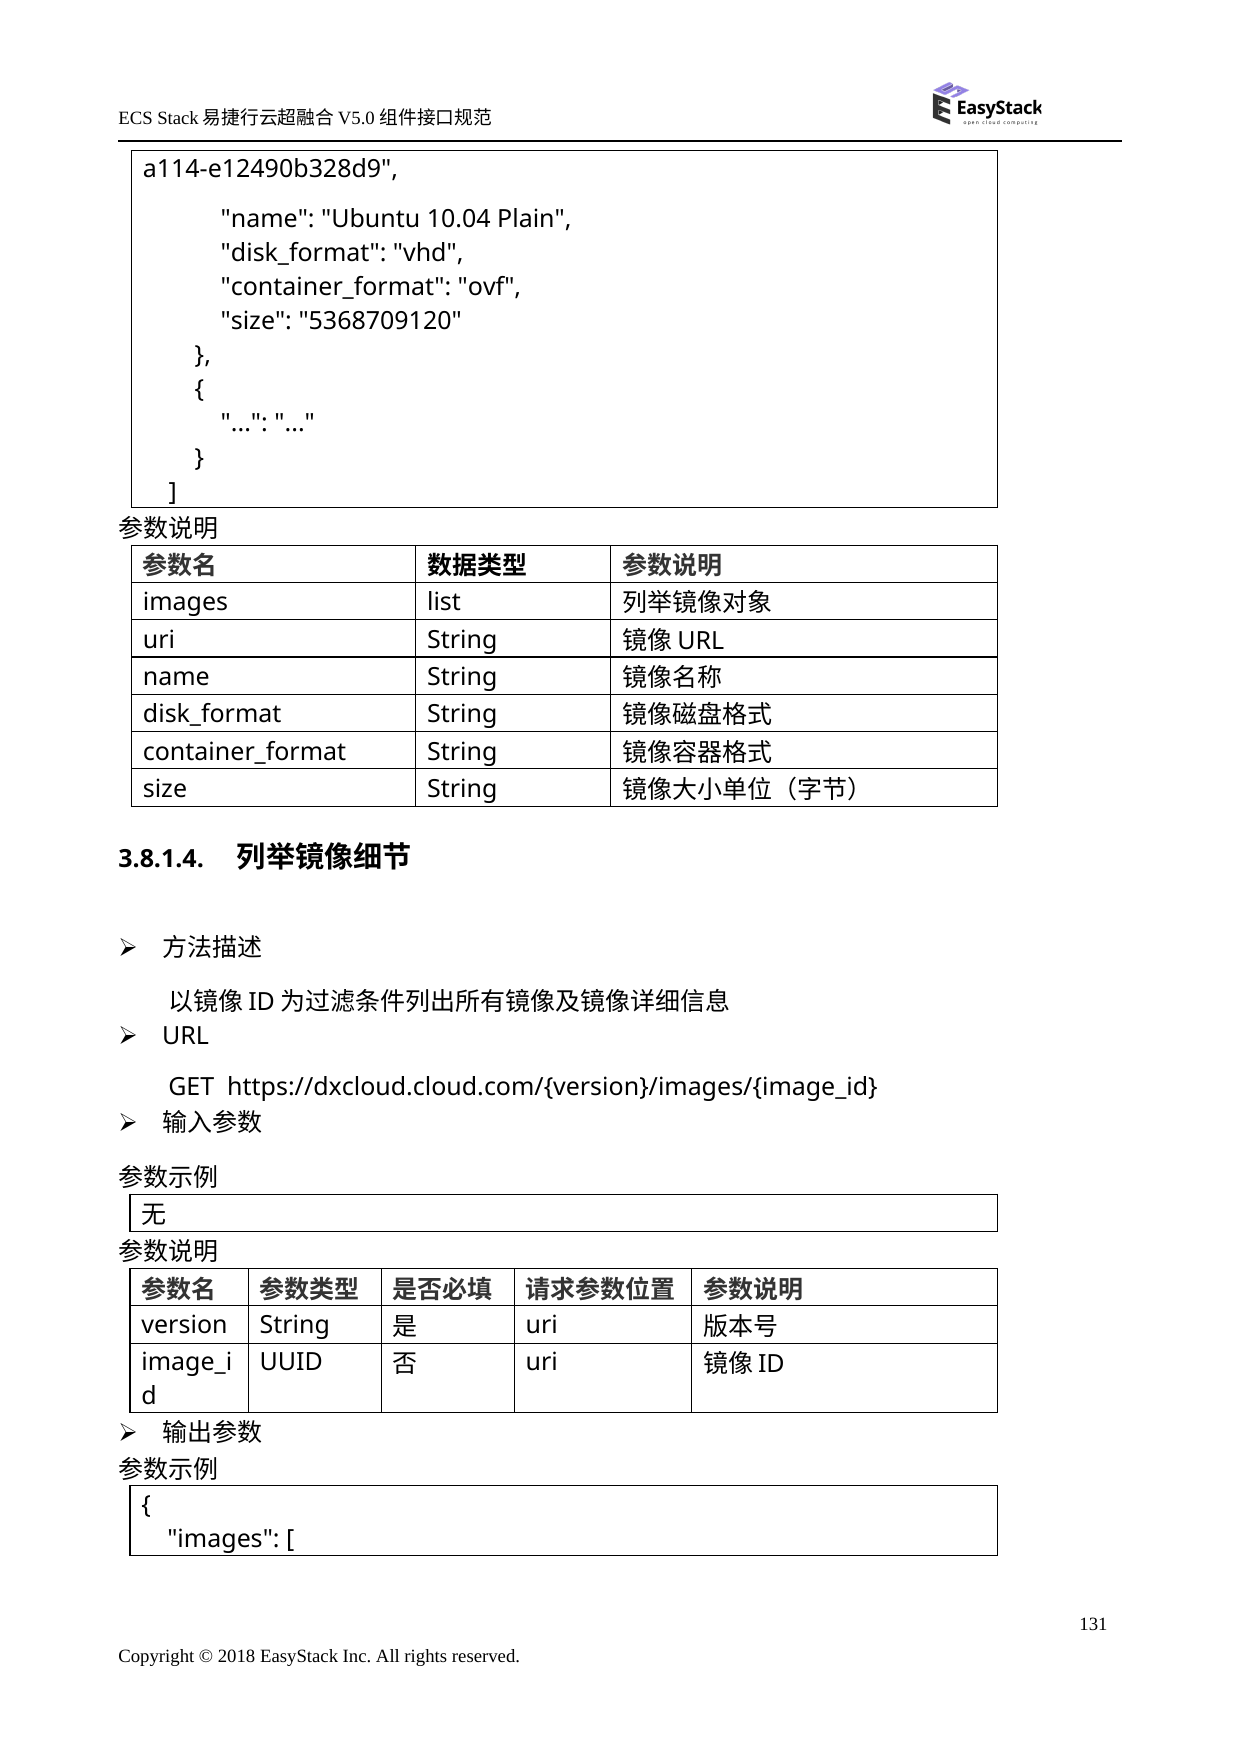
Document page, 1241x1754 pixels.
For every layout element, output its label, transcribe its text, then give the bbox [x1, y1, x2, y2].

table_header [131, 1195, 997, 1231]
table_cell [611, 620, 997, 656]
text GET https://dxcloud.cloud.com/{version}/images/{image_id}​ [118, 1069, 1122, 1103]
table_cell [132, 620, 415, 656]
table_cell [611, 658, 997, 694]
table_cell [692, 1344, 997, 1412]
text 参数说明 [118, 1232, 1122, 1268]
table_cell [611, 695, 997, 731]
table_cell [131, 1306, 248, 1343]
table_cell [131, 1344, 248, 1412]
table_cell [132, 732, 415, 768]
picture [932, 82, 1042, 125]
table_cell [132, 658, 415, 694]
list URL [118, 1018, 1122, 1052]
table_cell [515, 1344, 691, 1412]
text 参数说明 [118, 508, 1122, 544]
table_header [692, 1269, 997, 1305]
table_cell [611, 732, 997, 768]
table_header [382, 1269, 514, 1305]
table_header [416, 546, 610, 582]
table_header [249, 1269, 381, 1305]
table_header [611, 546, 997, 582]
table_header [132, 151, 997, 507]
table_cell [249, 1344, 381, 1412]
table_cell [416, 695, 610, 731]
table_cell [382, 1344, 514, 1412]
list 输出参数 [118, 1413, 1122, 1449]
text 参数示例 [118, 1157, 1122, 1193]
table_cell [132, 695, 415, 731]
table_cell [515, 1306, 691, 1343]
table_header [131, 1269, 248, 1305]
list 方法描述 [118, 927, 1122, 963]
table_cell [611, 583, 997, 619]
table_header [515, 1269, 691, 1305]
text 以镜像ID为过滤条件列出所有镜像及镜像详细信息 [118, 982, 1122, 1018]
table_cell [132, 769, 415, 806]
text 参数示例 [118, 1449, 1122, 1485]
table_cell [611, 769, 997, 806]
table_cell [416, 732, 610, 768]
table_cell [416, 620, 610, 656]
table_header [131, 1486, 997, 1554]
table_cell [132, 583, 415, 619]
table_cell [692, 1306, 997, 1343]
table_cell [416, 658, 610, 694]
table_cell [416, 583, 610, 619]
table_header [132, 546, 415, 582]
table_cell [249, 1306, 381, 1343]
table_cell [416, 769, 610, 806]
subtitle 列举镜像细节 [118, 834, 1097, 876]
list 输入参数 [118, 1103, 1122, 1139]
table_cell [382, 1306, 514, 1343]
